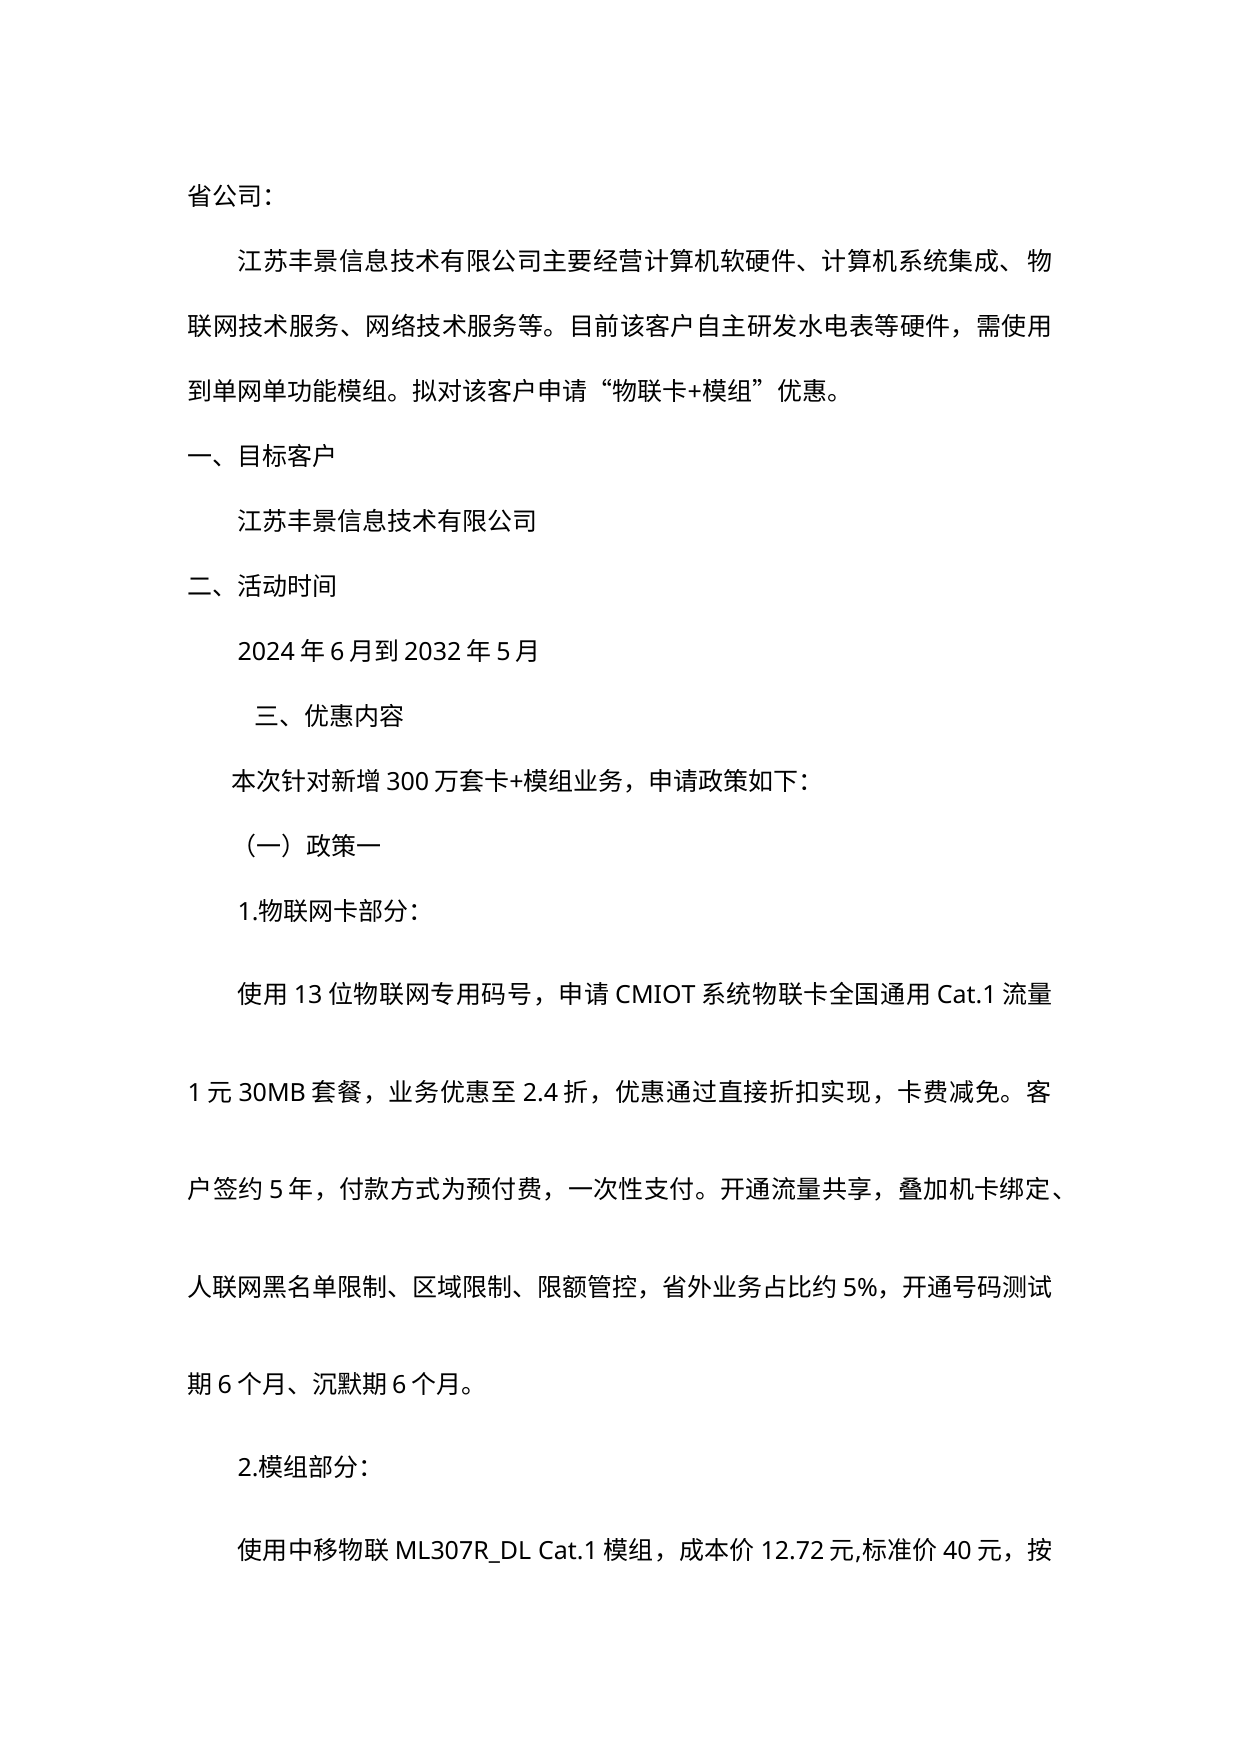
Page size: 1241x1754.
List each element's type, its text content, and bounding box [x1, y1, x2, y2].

text 1.物联网卡部分： [187, 877, 1053, 942]
text 江苏丰景信息技术有限公司主要经营计算机软硬件、计算机系统集成、物联网技术服务、网络技术服务等。目前该客户自主研发水电表等硬件，需使用到单网单功能模组。拟对该客户申请“物联卡+模组”优惠。 [187, 227, 1053, 422]
list 优惠内容 [187, 682, 1053, 747]
list 本次针对新增300万套卡+模组业务，申请政策如下： [187, 747, 1053, 812]
text 一、目标客户 [187, 422, 1053, 487]
text 江苏丰景信息技术有限公司 [187, 487, 1053, 552]
text 2024年6月到2032年5月 [187, 617, 1053, 682]
text 使用13位物联网专用码号，申请CMIOT系统物联卡全国通用Cat.1流量1元30MB套餐，业务优惠至2.4折，优惠通过直接折扣实现，卡费减免。客户签约5年，付款方式为预付费，一次性支付。开通流量共享，叠加机卡绑定、人联网黑名单限制、区域限制、限额管控，省外业务占比约5%，开通号码测试期6个月、沉默期6个月。 [187, 960, 1053, 1415]
text 省公司： [187, 162, 1053, 227]
text 二、活动时间 [187, 552, 1053, 617]
text 2.模组部分： [187, 1433, 1053, 1498]
list 政策一 [187, 812, 1053, 877]
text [187, 1516, 1053, 1581]
